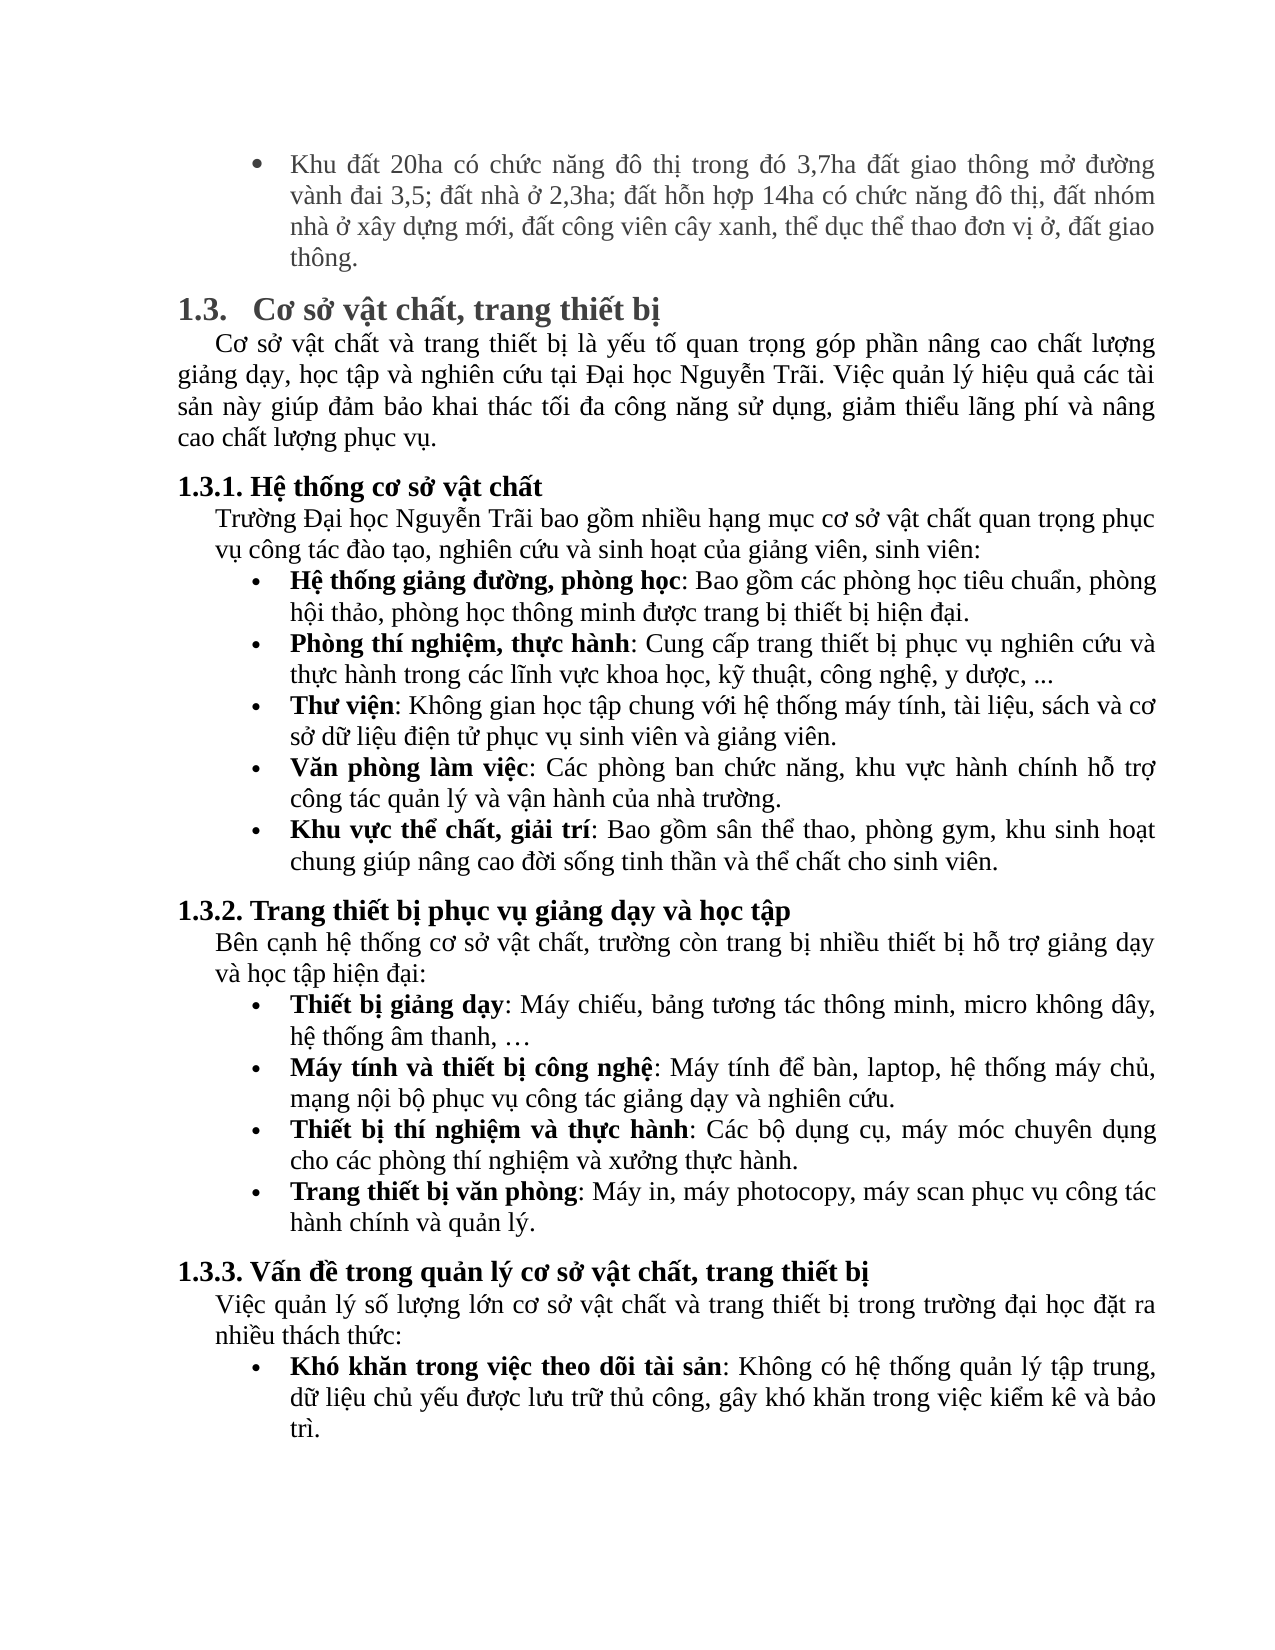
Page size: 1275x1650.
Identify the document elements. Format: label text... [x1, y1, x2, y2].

list Khu vực thể chất, giải trí: Bao gồm sân thể thao, phòng gym, khu sinh hoạt chung giúp nâng cao đời sống tinh thần và thể chất cho sinh viên. [252, 814, 1157, 876]
text Việc quản lý số lượng lớn cơ sở vật chất và trang thiết bị trong trường đại học đặt ra nhiều thách thức: [215, 1288, 1157, 1350]
list Khó khăn trong việc theo dõi tài sản: Không có hệ thống quản lý tập trung, dữ liệu chủ yếu được lưu trữ thủ công, gây khó khăn trong việc kiểm kê và bảo trì. [252, 1350, 1157, 1443]
list Trang thiết bị văn phòng: Máy in, máy photocopy, máy scan phục vụ công tác hành chính và quản lý. [252, 1175, 1157, 1238]
list Văn phòng làm việc: Các phòng ban chức năng, khu vực hành chính hỗ trợ công tác quản lý và vận hành của nhà trường. [252, 751, 1157, 814]
list Thiết bị giảng dạy: Máy chiếu, bảng tương tác thông minh, micro không dây, hệ thống âm thanh, … [252, 988, 1157, 1051]
text Bên cạnh hệ thống cơ sở vật chất, trường còn trang bị nhiều thiết bị hỗ trợ giảng dạy và học tập hiện đại: [215, 926, 1157, 988]
list Phòng thí nghiệm, thực hành: Cung cấp trang thiết bị phục vụ nghiên cứu và thực hành trong các lĩnh vực khoa học, kỹ thuật, công nghệ, y dược, ... [252, 627, 1157, 689]
list Thiết bị thí nghiệm và thực hành: Các bộ dụng cụ, máy móc chuyên dụng cho các phòng thí nghiệm và xưởng thực hành. [252, 1113, 1157, 1175]
list Khu đất 20ha có chức năng đô thị trong đó 3,7ha đất giao thông mở đường vành đai 3,5; đất nhà ở 2,3ha; đất hỗn hợp 14ha có chức năng đô thị, đất nhóm nhà ở xây dựng mới, đất công viên cây xanh, thể dục thể thao đơn vị ở, đất giao thông. [252, 148, 1157, 272]
text Trường Đại học Nguyễn Trãi bao gồm nhiều hạng mục cơ sở vật chất quan trọng phục vụ công tác đào tạo, nghiên cứu và sinh hoạt của giảng viên, sinh viên: [215, 502, 1157, 564]
subtitle 1.3.2. Trang thiết bị phục vụ giảng dạy và học tập [177, 893, 1157, 926]
text Cơ sở vật chất và trang thiết bị là yếu tố quan trọng góp phần nâng cao chất lượng giảng dạy, học tập và nghiên cứu tại Đại học Nguyễn Trãi. Việc quản lý hiệu quả các tài sản này giúp đảm bảo khai thác tối đa công năng sử dụng, giảm thiểu lãng phí và nâng cao chất lượng phục vụ. [177, 327, 1157, 452]
subtitle 1.3.1. Hệ thống cơ sở vật chất [177, 469, 1157, 502]
list Hệ thống giảng đường, phòng học: Bao gồm các phòng học tiêu chuẩn, phòng hội thảo, phòng học thông minh được trang bị thiết bị hiện đại. [252, 564, 1157, 627]
list Máy tính và thiết bị công nghệ: Máy tính để bàn, laptop, hệ thống máy chủ, mạng nội bộ phục vụ công tác giảng dạy và nghiên cứu. [252, 1051, 1157, 1113]
subtitle 1.3.3. Vấn đề trong quản lý cơ sở vật chất, trang thiết bị [177, 1254, 1157, 1288]
list Thư viện: Không gian học tập chung với hệ thống máy tính, tài liệu, sách và cơ sở dữ liệu điện tử phục vụ sinh viên và giảng viên. [252, 689, 1157, 751]
list Cơ sở vật chất, trang thiết bị [177, 289, 1157, 327]
